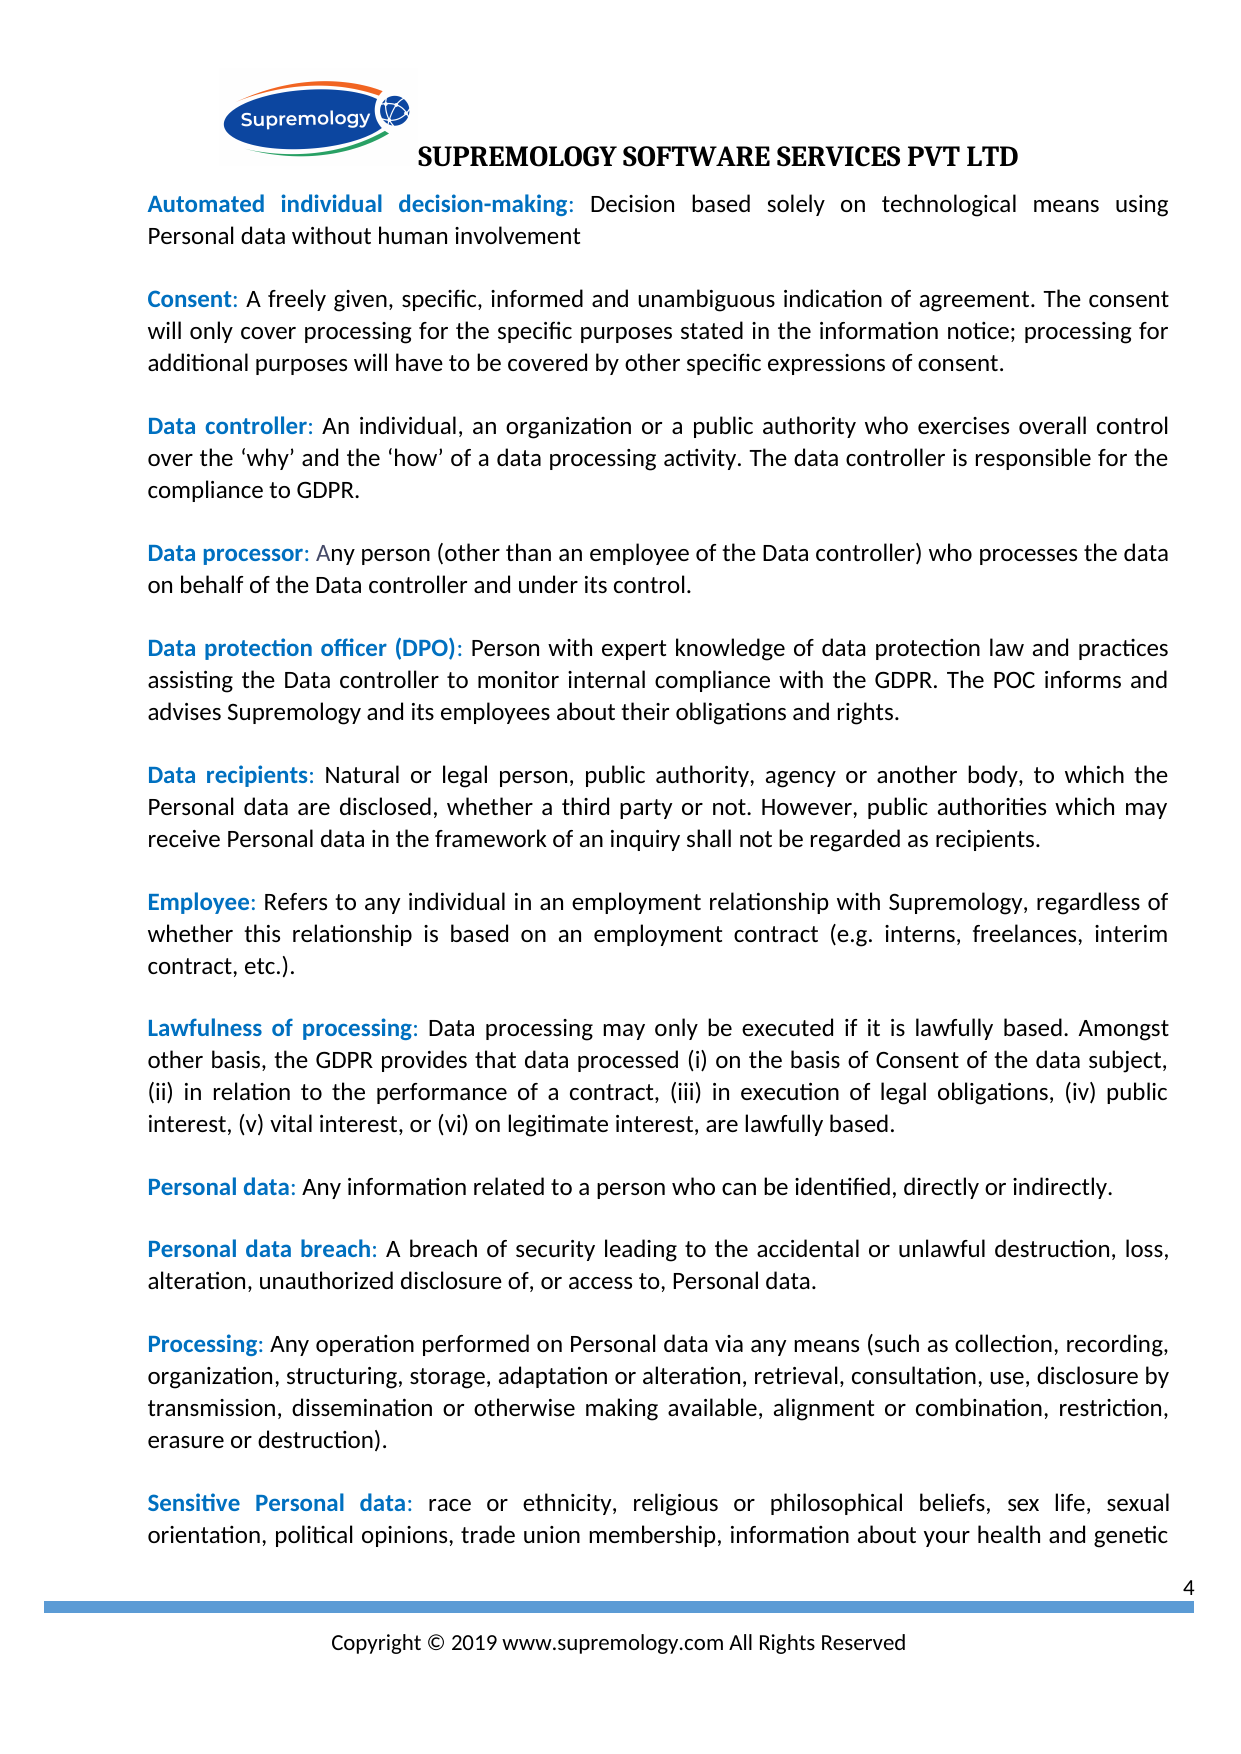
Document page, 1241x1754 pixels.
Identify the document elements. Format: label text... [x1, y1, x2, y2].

text Personal data breach: A breach of security leading to the accidental or unlawful destruction, loss, alteration, unauthorized disclosure of, or access to, Personal data. [147, 1233, 1171, 1296]
text Personal data: Any information related to a person who can be identified, directly or indirectly. [147, 1171, 1194, 1202]
text Data protection officer (DPO): Person with expert knowledge of data protection law and practices assisting the Data controller to monitor internal compliance with the GDPR. The POC informs and advises Supremology and its employees about their obligations and rights. [147, 632, 1170, 726]
text Employee: Refers to any individual in an employment relationship with Supremology, regardless of whether this relationship is based on an employment contract (e.g. interns, freelances, interim contract, etc.). [147, 886, 1170, 980]
text Data recipients: Natural or legal person, public authority, agency or another body, to which the Personal data are disclosed, whether a third party or not. However, public authorities which may receive Personal data in the framework of an inquiry shall not be regarded as recipients. [147, 759, 1170, 853]
text Lawfulness of processing: Data processing may only be executed if it is lawfully based. Amongst other basis, the GDPR provides that data processed (i) on the basis of Consent of the data subject, (ii) in relation to the performance of a contract, (iii) in execution of legal obligations, (iv) public interest, (v) vital interest, or (vi) on legitimate interest, are lawfully based. [147, 1013, 1171, 1139]
text Data processor: Any person (other than an employee of the Data controller) who processes the data on behalf of the Data controller and under its control. [147, 537, 1171, 599]
text Consent: A freely given, specific, informed and unambiguous indication of agreement. The consent will only cover processing for the specific purposes stated in the information notice; processing for additional purposes will have to be covered by other specific expressions of consent. [147, 283, 1171, 378]
text Automated individual decision-making: Decision based solely on technological means using Personal data without human involvement [147, 188, 1170, 251]
text Processing: Any operation performed on Personal data via any means (such as collection, recording, organization, structuring, storage, adaptation or alteration, retrieval, consultation, use, disclosure by transmission, dissemination or otherwise making available, alignment or combination, restriction, erasure or destruction). [147, 1328, 1170, 1454]
text Data controller: An individual, an organization or a public authority who exercises overall control over the ‘why’ and the ‘how’ of a data processing activity. The data controller is responsible for the compliance to GDPR. [147, 410, 1171, 505]
picture [219, 68, 419, 166]
